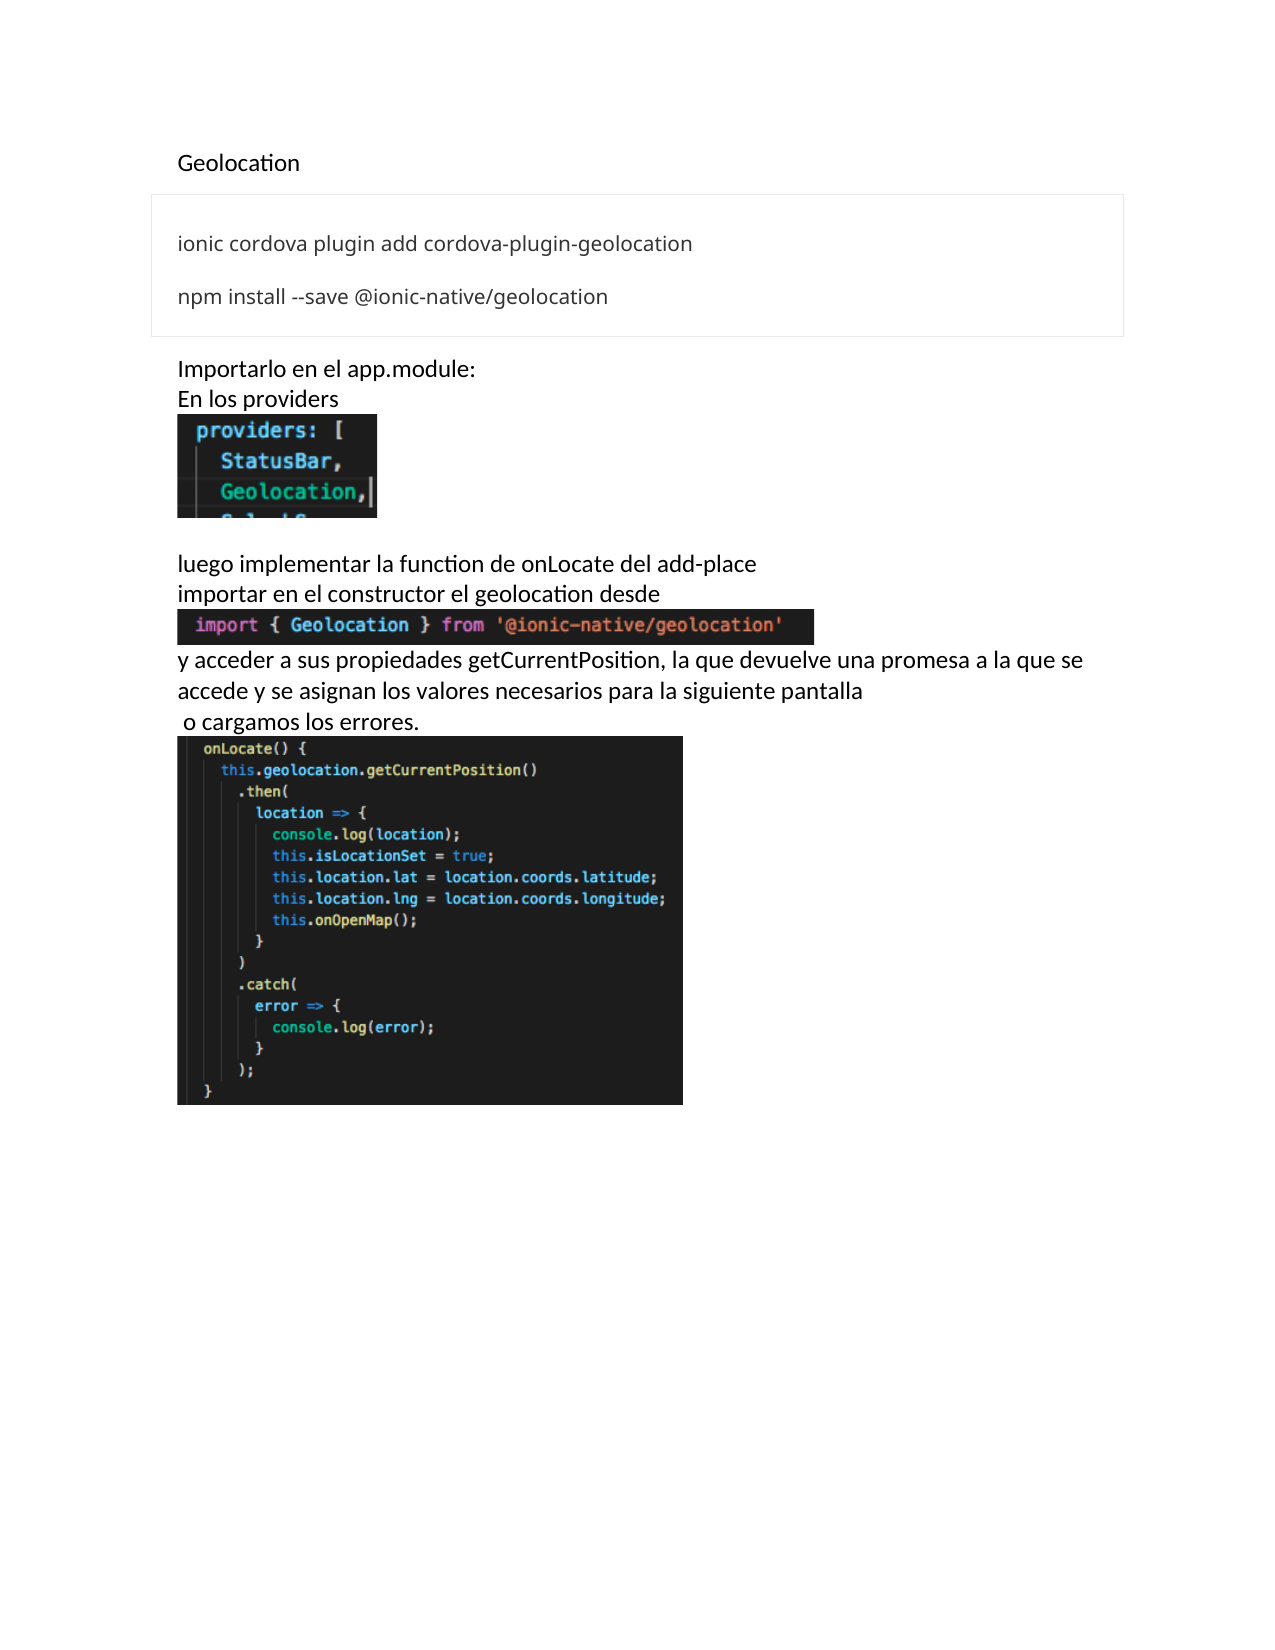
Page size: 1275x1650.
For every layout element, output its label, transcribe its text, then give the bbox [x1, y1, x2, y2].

text y acceder a sus propiedades getCurrentPosition, la que devuelve una promesa a la que se accede y se asignan los valores necesarios para la siguiente pantalla [177, 645, 1098, 706]
text luego implementar la function de onLocate del add-place [177, 548, 1098, 579]
text Importarlo en el app.module: [177, 353, 1098, 384]
text ionic cordova plugin add cordova-plugin-geolocation [152, 195, 1123, 247]
picture [177, 609, 815, 645]
picture [177, 736, 683, 1105]
text importar en el constructor el geolocation desde [177, 579, 1098, 609]
picture [177, 414, 378, 518]
text En los providers [177, 384, 1098, 414]
text Geolocation [177, 148, 1098, 178]
text npm install --save @ionic-native/geolocation [152, 247, 1123, 336]
